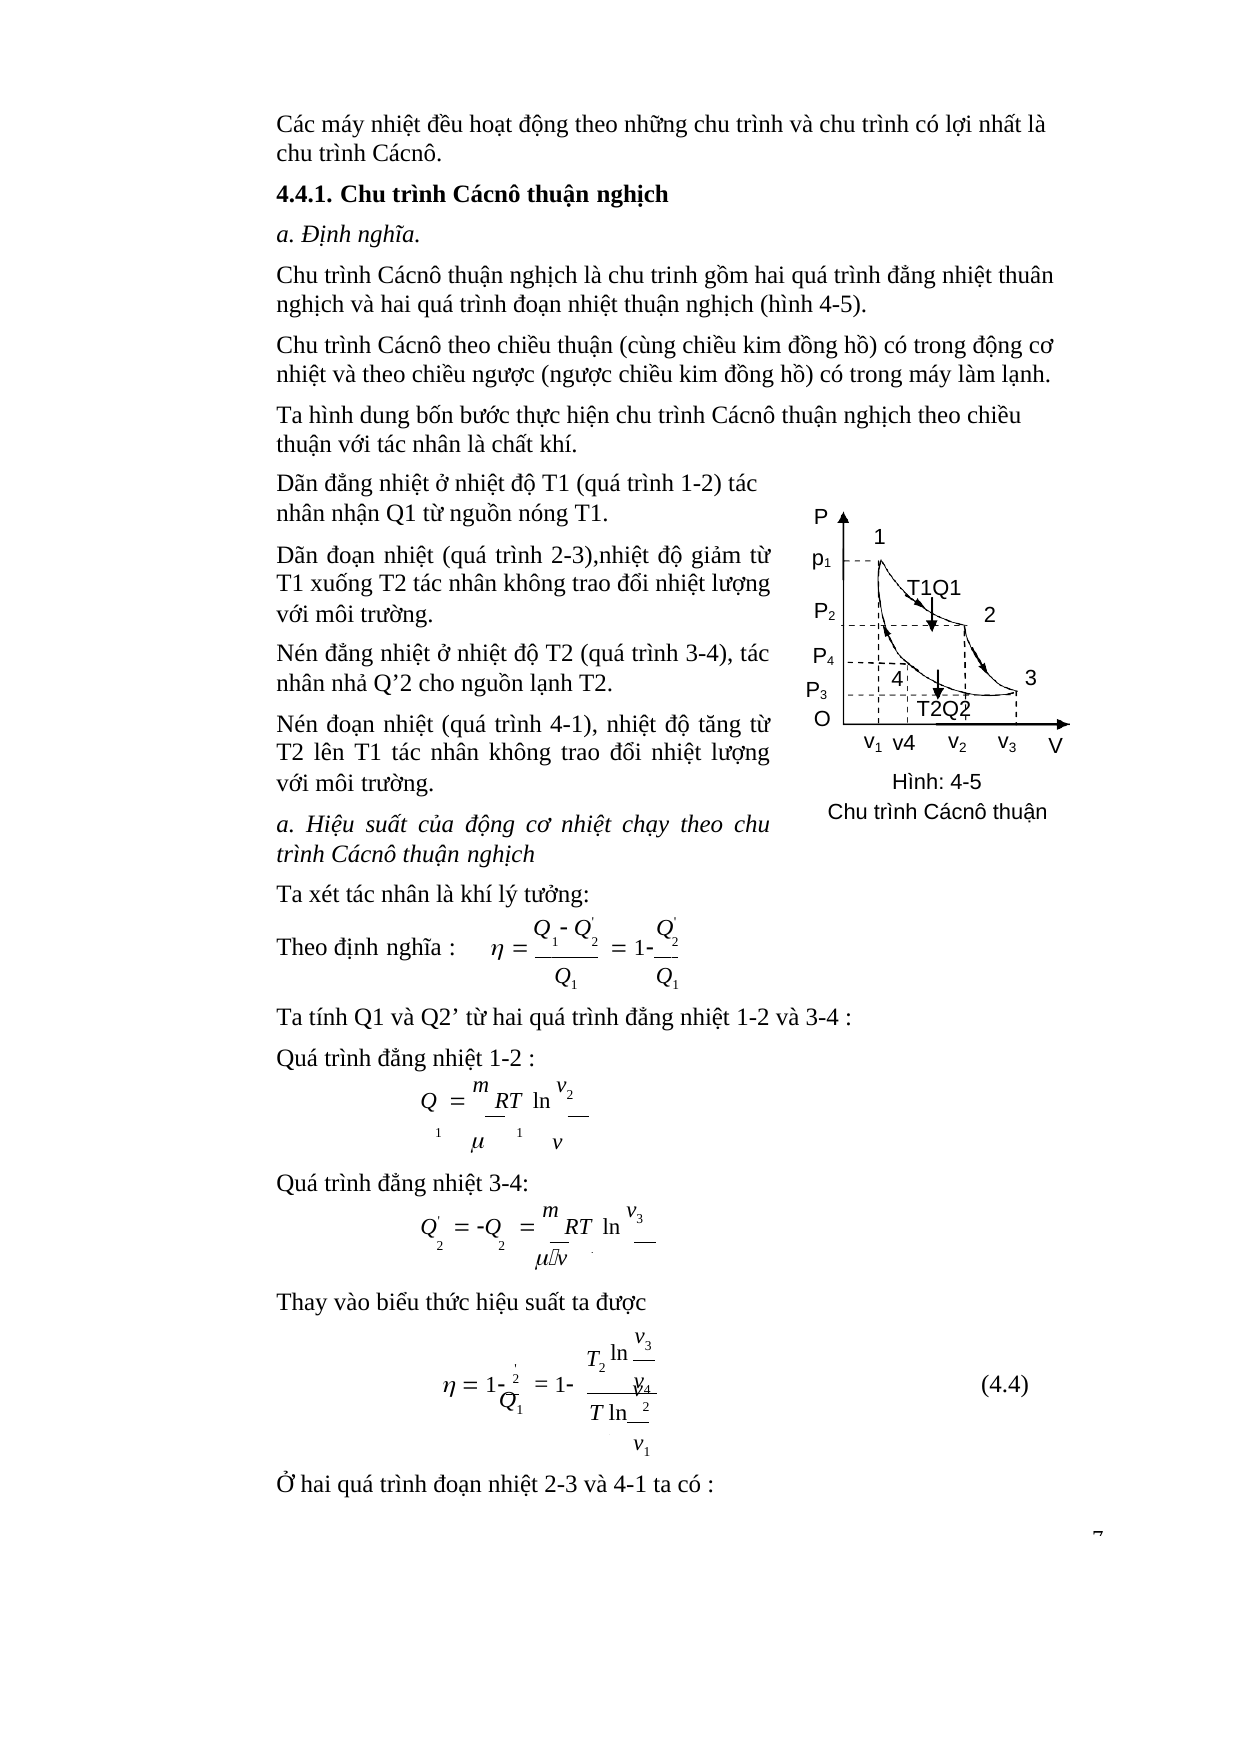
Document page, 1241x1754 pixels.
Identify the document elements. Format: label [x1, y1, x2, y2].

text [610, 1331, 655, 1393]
picture [837, 668, 1070, 730]
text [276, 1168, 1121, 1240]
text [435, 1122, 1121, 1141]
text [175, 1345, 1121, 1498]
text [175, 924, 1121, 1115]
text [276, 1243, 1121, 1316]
picture [837, 570, 1070, 598]
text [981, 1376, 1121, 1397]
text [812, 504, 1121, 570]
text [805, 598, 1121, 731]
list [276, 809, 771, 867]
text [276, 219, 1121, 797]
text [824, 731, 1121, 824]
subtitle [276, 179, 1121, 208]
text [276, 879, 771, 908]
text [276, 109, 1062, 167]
picture [935, 581, 946, 594]
